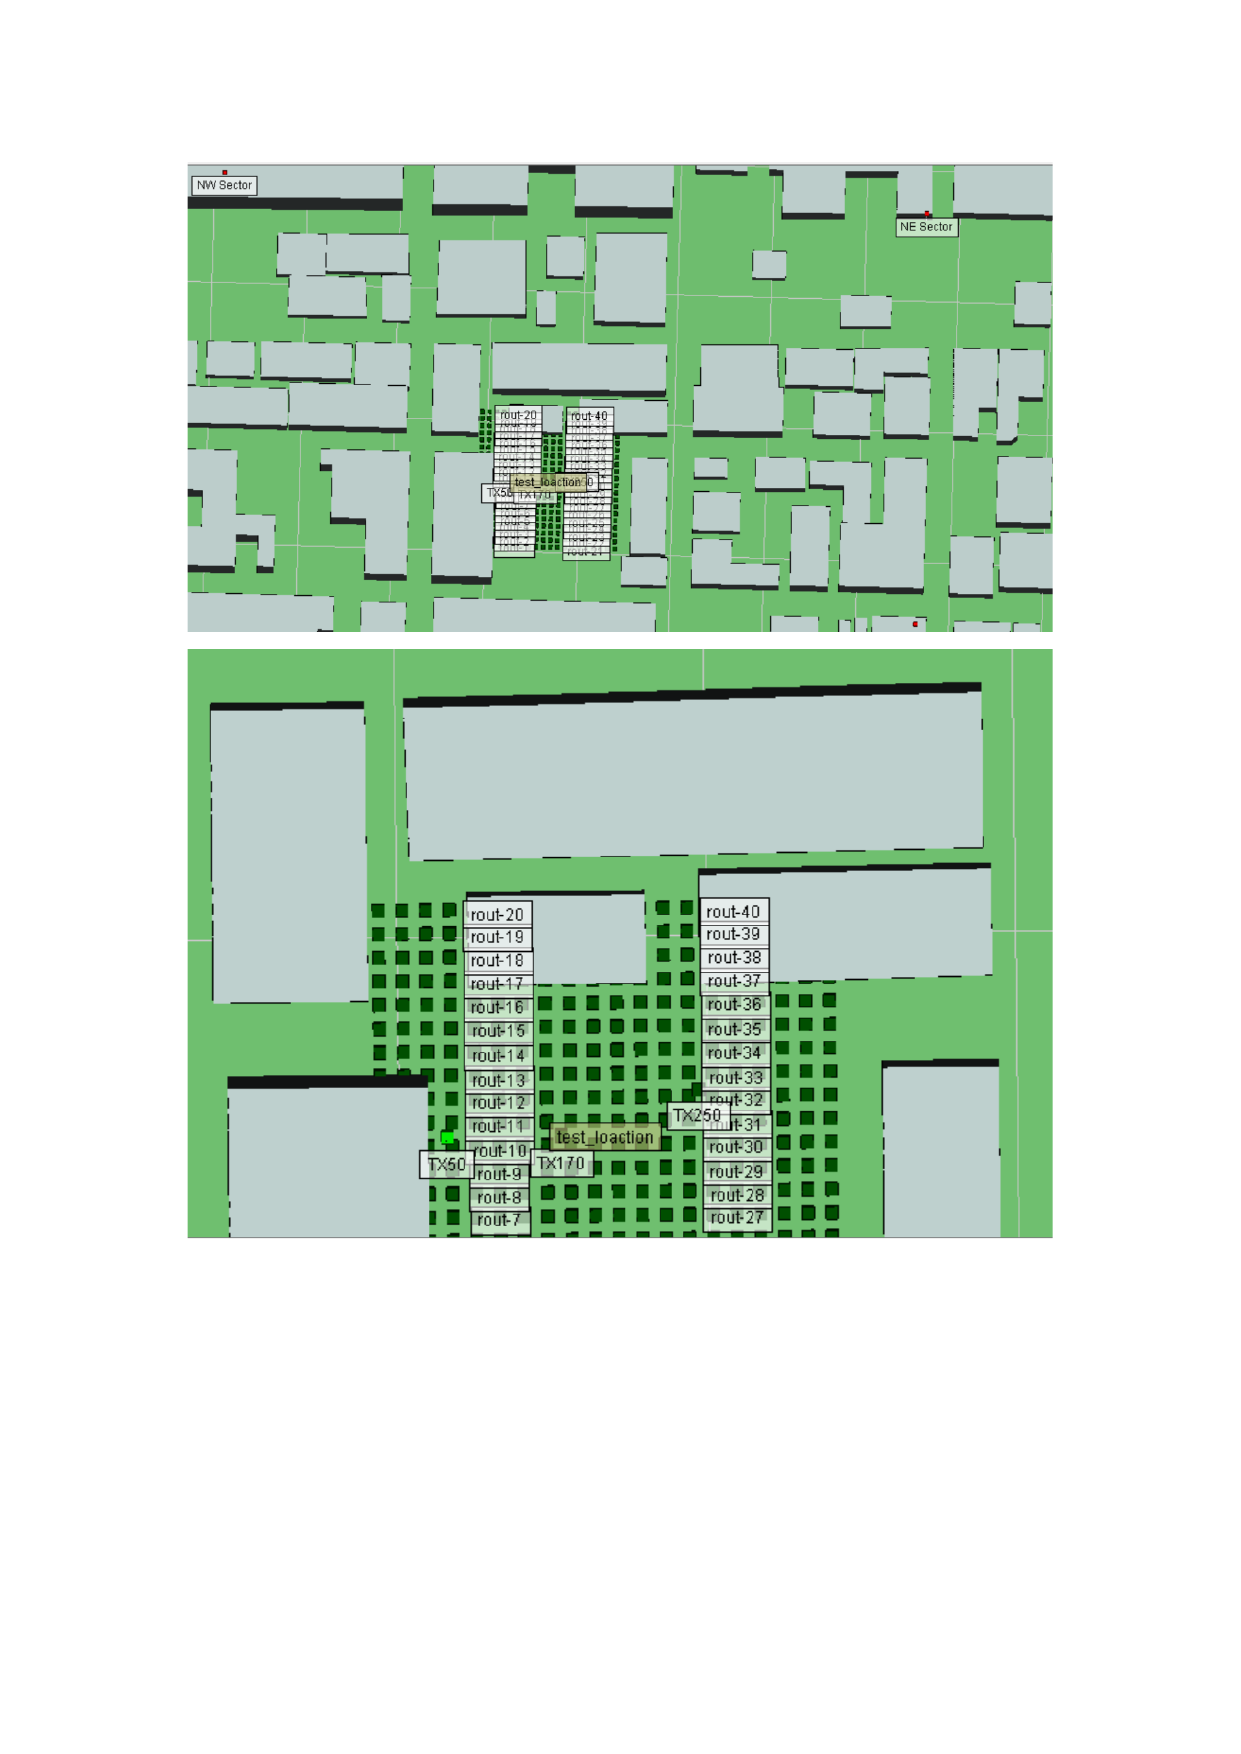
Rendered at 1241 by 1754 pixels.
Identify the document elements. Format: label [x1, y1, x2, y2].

picture [187, 649, 1053, 1249]
picture [187, 162, 1053, 632]
